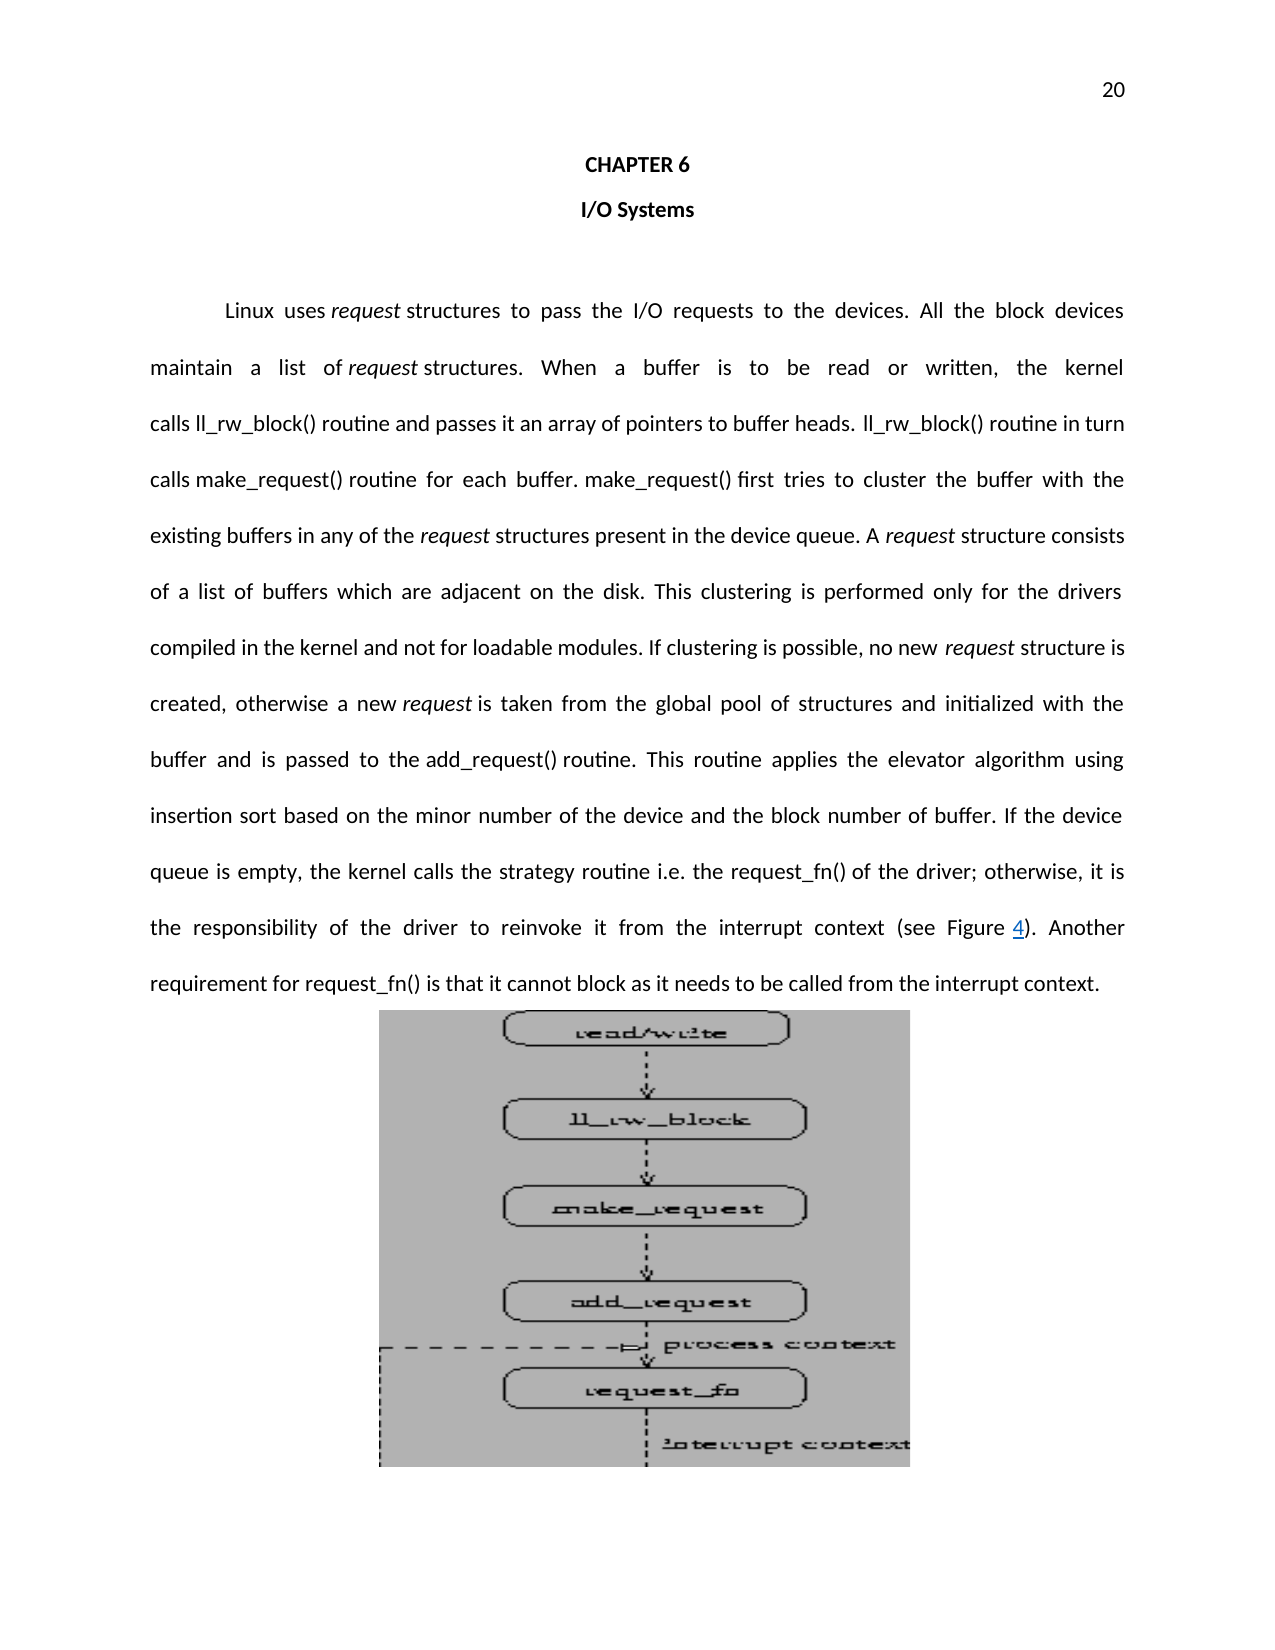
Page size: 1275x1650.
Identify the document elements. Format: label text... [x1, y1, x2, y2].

text CHAPTER 6 [150, 150, 1125, 178]
picture [379, 1010, 911, 1467]
text I/O Systems [150, 195, 1125, 223]
text Linux uses request structures to pass the I/O requests to the devices. All the block devices maintain a list of request structures. When a buffer is to be read or written, the kernel calls ll_rw_block() routine and passes it an array of pointers to buffer heads. ll_rw_block() routine in turn calls make_request() routine for each buffer. make_request() first tries to cluster the buffer with the existing buffers in any of the request structures present in the device queue. A request structure consists of a list of buffers which are adjacent on the disk. This clustering is performed only for the drivers compiled in the kernel and not for loadable modules. If clustering is possible, no new request structure is created, otherwise a new request is taken from the global pool of structures and initialized with the buffer and is passed to the add_request() routine. This routine applies the elevator algorithm using insertion sort based on the minor number of the device and the block number of buffer. If the device queue is empty, the kernel calls the strategy routine i.e. the request_fn() of the driver; otherwise, it is the responsibility of the driver to reinvoke it from the interrupt context (see Figure 4). Another requirement for request_fn() is that it cannot block as it needs to be called from the interrupt context. [150, 297, 1125, 997]
